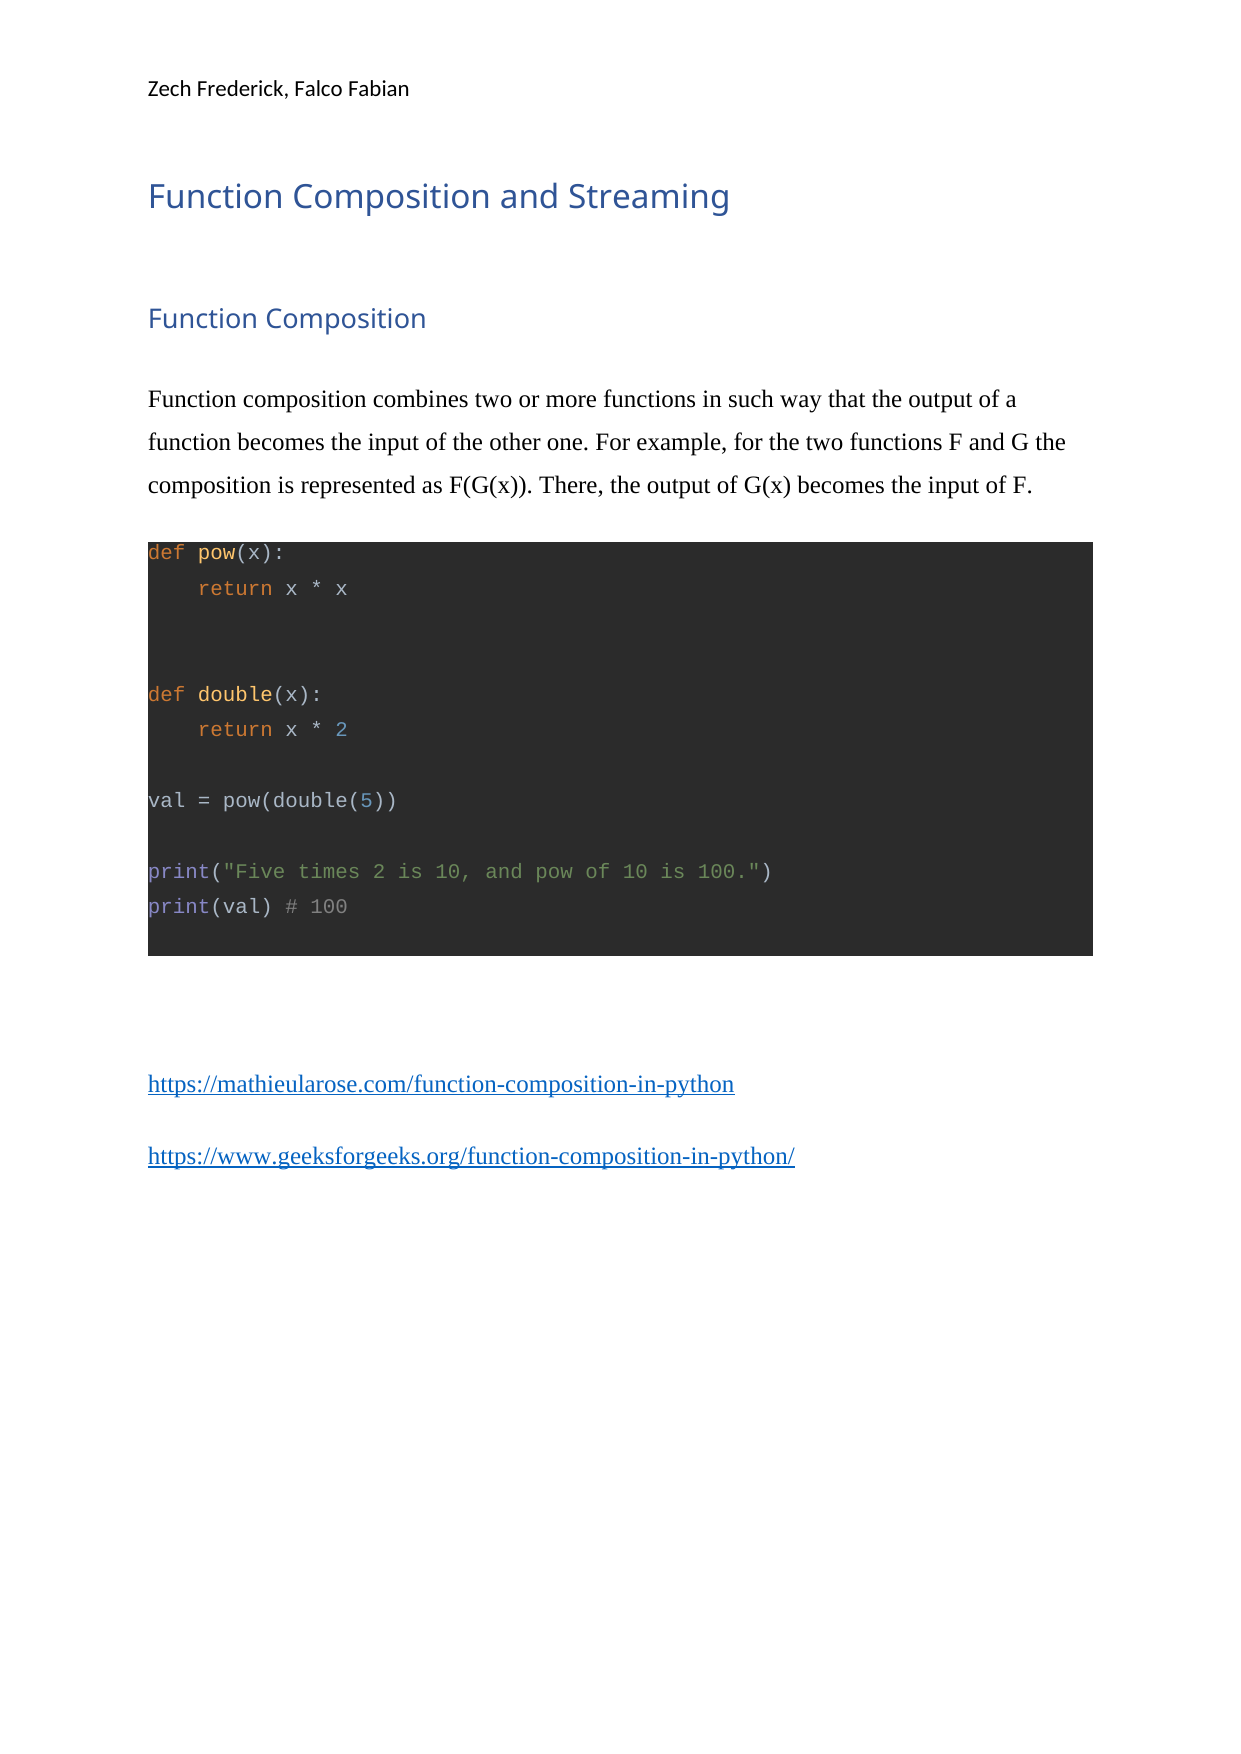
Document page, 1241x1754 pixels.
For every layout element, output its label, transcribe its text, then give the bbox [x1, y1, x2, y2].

text Function composition combines two or more functions in such way that the output of a function becomes the input of the other one. For example, for the two functions F and G the composition is represented as F(G(x)). There, the output of G(x) becomes the input of F. [148, 384, 1093, 499]
subtitle Function Composition and Streaming [148, 173, 1093, 218]
text https://mathieularose.com/function-composition-in-python [148, 1069, 1093, 1098]
text def pow(x): return x * x def double(x): return x * 2 val = pow(double(5)) print("Five times 2 is 10, and pow of 10 is 100.") print(val) # 100 [148, 542, 1093, 920]
text https://www.geeksforgeeks.org/function-composition-in-python/ [148, 1141, 1093, 1170]
subtitle Function Composition [148, 299, 1093, 336]
